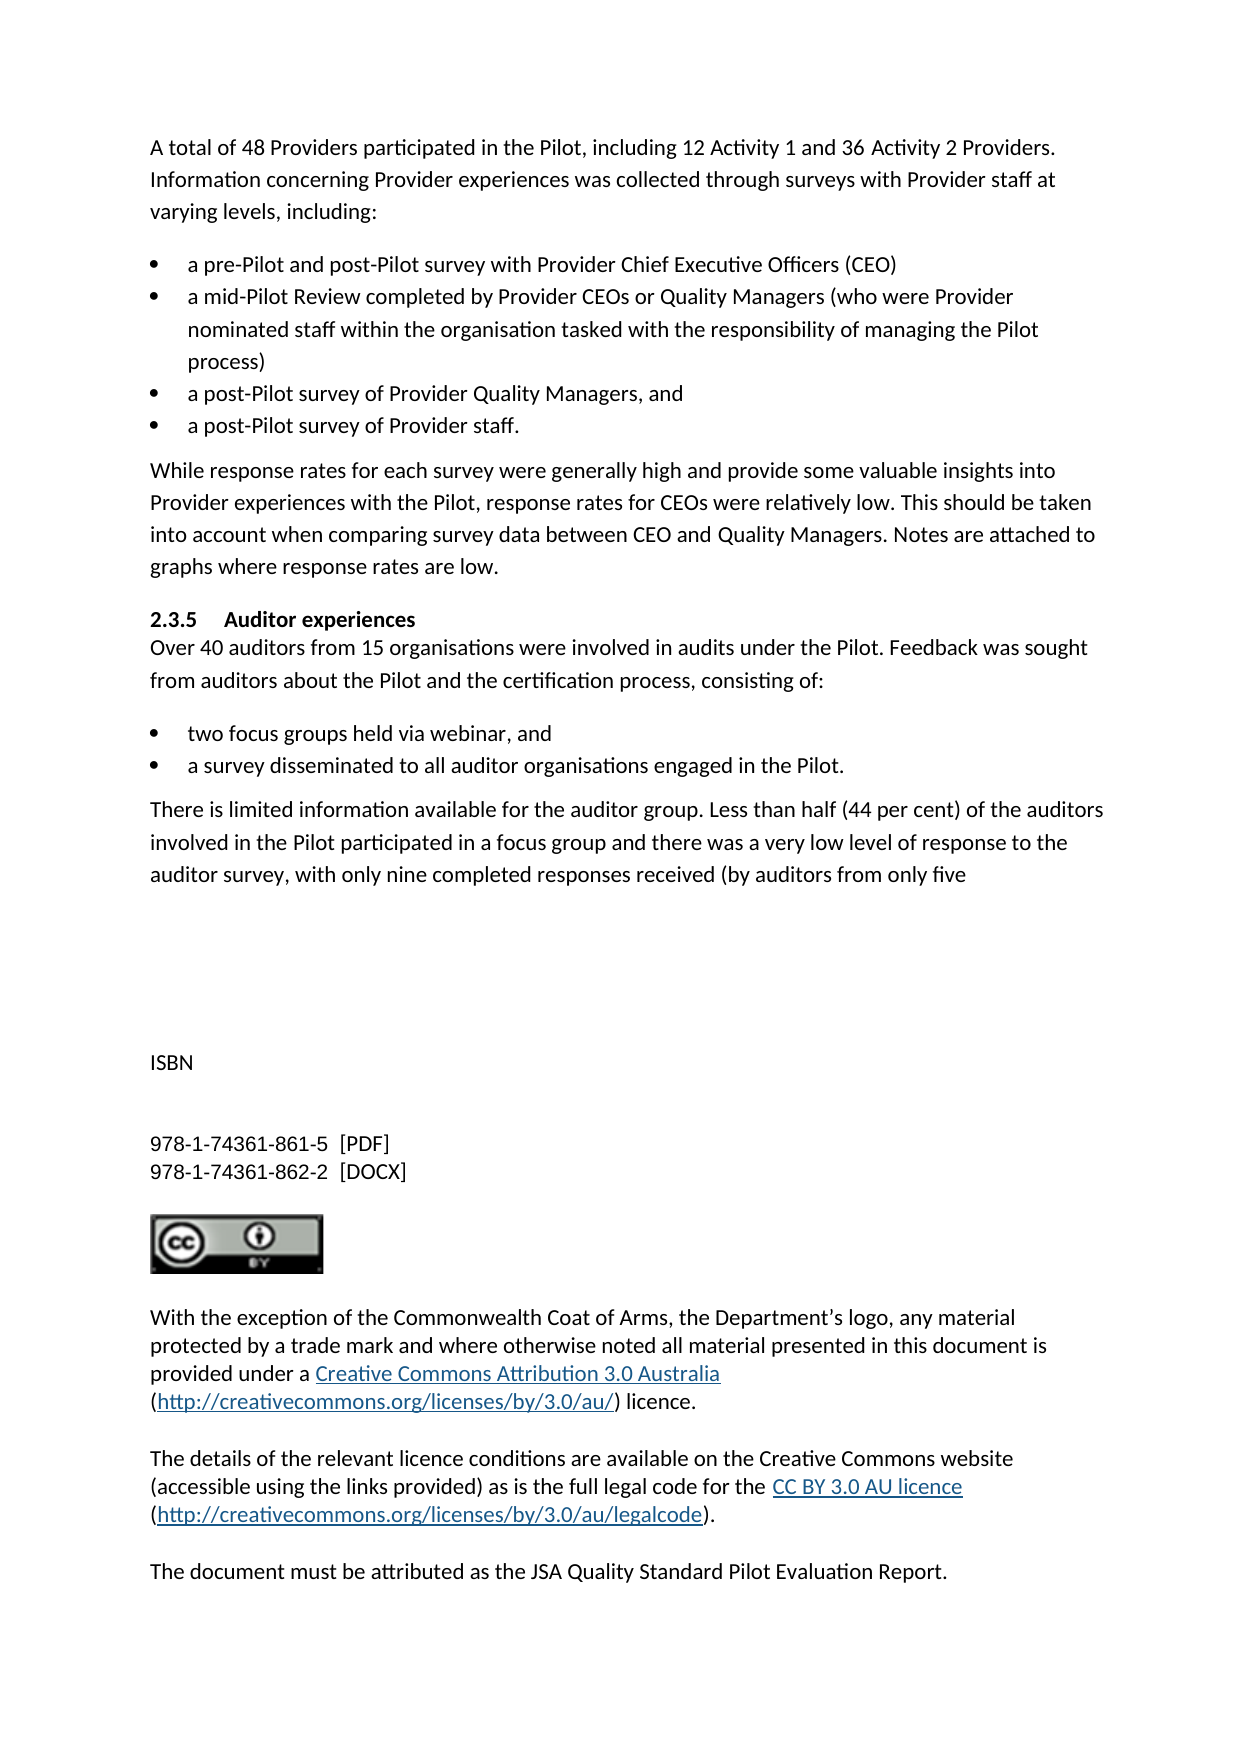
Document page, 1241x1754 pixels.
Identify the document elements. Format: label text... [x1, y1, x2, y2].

list a pre-Pilot and post-Pilot survey with Provider Chief Executive Officers (CEO) [150, 250, 1107, 278]
text A total of 48 Providers participated in the Pilot, including 12 Activity 1 and 36 Activity 2 Providers. Information concerning Provider experiences was collected through surveys with Provider staff at varying levels, including: [150, 133, 1107, 225]
text There is limited information available for the auditor group. Less than half (44 per cent) of the auditors involved in the Pilot participated in a focus group and there was a very low level of response to the auditor survey, with only nine completed responses received (by auditors from only five organisations). As a result, the responses may not be representative of the full group of auditors in the Pilot and their feedback has only been used anecdotally. [150, 796, 1107, 888]
picture [150, 1214, 324, 1274]
list a post-Pilot survey of Provider staff. [150, 411, 1107, 439]
list a survey disseminated to all auditor organisations engaged in the Pilot. [150, 751, 1107, 779]
list Auditor experiences [150, 606, 1107, 633]
list two focus groups held via webinar, and [150, 719, 1107, 747]
list a mid-Pilot Review completed by Provider CEOs or Quality Managers (who were Provider nominated staff within the organisation tasked with the responsibility of managing the Pilot process) [150, 282, 1107, 375]
list a post-Pilot survey of Provider Quality Managers, and [150, 379, 1107, 407]
text While response rates for each survey were generally high and provide some valuable insights into Provider experiences with the Pilot, response rates for CEOs were relatively low. This should be taken into account when comparing survey data between CEO and Quality Managers. Notes are attached to graphs where response rates are low. [150, 456, 1107, 581]
text Over 40 auditors from 15 organisations were involved in audits under the Pilot. Feedback was sought from auditors about the Pilot and the certification process, consisting of: [150, 633, 1107, 694]
